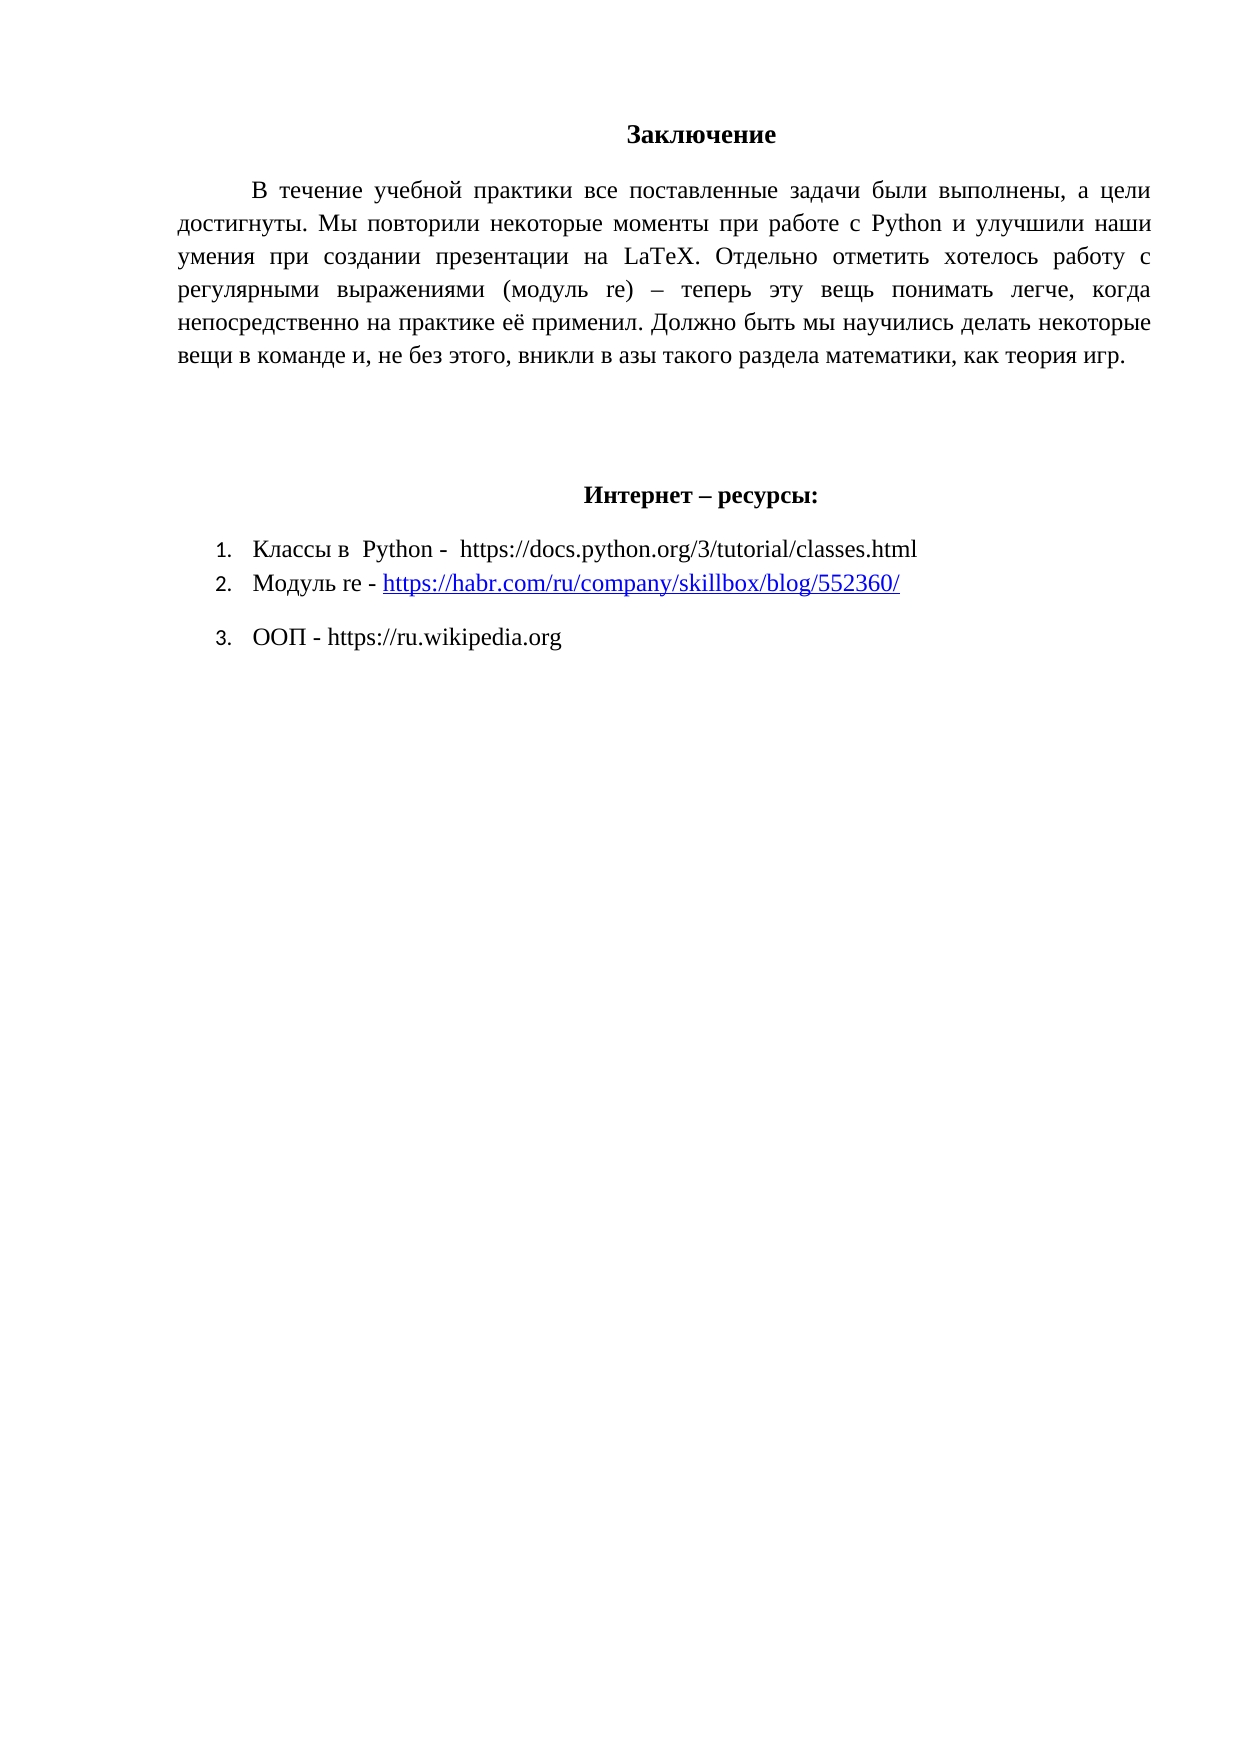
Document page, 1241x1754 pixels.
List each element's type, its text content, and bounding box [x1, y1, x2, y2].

subtitle Заключение [177, 118, 1152, 149]
list Модуль re - https://habr.com/ru/company/skillbox/blog/552360/ [215, 568, 1152, 597]
list Классы в Python - https://docs.python.org/3/tutorial/classes.html [215, 534, 1152, 563]
text В течение учебной практики все поставленные задачи были выполнены, а цели достигнуты. Мы повторили некоторые моменты при работе с Python и улучшили наши умения при создании презентации на LaTeX. Отдельно отметить хотелось работу с регулярными выражениями (модуль re) – теперь эту вещь понимать легче, когда непосредственно на практике её применил. Должно быть мы научились делать некоторые вещи в команде и, не без этого, вникли в азы такого раздела математики, как теория игр. [177, 175, 1152, 368]
text Интернет – ресурсы: [177, 481, 1152, 509]
list ООП - https://ru.wikipedia.org [215, 622, 1152, 651]
